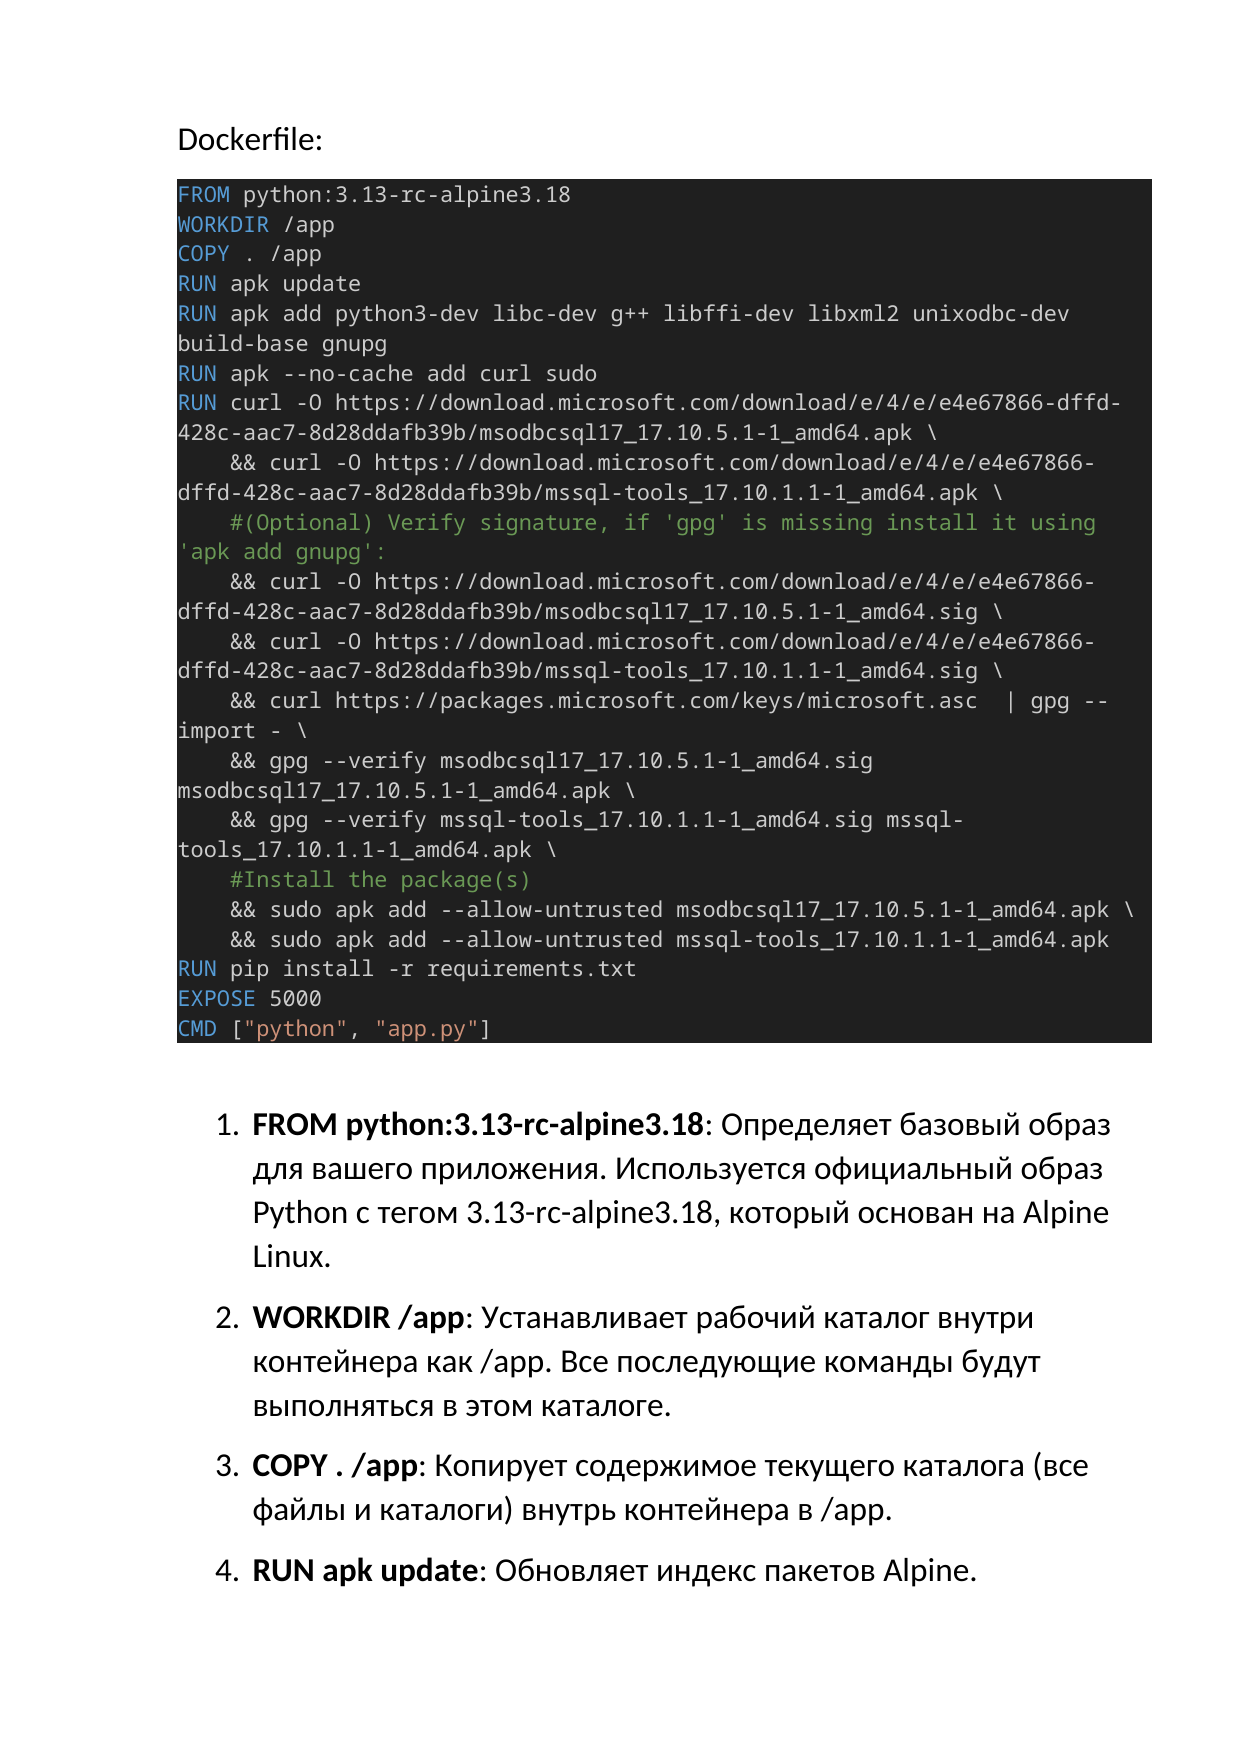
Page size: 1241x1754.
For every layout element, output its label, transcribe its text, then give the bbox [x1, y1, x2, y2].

text && curl -O https://download.microsoft.com/download/e/4/e/e4e67866-dffd-428c-aac7-8d28ddafb39b/mssql-tools_17.10.1.1-1_amd64.sig \ [177, 626, 1152, 685]
text #(Optional) Verify signature, if 'gpg' is missing install it using 'apk add gnupg': [177, 506, 1152, 566]
text COPY . /app [177, 238, 1152, 268]
text RUN apk add python3-dev libc-dev g++ libffi-dev libxml2 unixodbc-dev build-base gnupg [177, 298, 1152, 357]
text RUN apk update [177, 268, 1152, 298]
text RUN apk --no-cache add curl sudo [177, 357, 1152, 387]
text #Install the package(s) [177, 864, 1152, 894]
list FROM python:3.13-rc-alpine3.18: Определяет базовый образ для вашего приложения. Используется официальный образ Python с тегом 3.13-rc-alpine3.18, который основан на Alpine Linux. [215, 1103, 1152, 1276]
list COPY . /app: Копирует содержимое текущего каталога (все файлы и каталоги) внутрь контейнера в /app. [215, 1444, 1152, 1529]
text RUN curl -O https://download.microsoft.com/download/e/4/e/e4e67866-dffd-428c-aac7-8d28ddafb39b/msodbcsql17_17.10.5.1-1_amd64.apk \ [177, 387, 1152, 447]
text RUN pip install -r requirements.txt [177, 953, 1152, 983]
text EXPOSE 5000 [177, 983, 1152, 1013]
text WORKDIR /app [177, 208, 1152, 238]
text && curl -O https://download.microsoft.com/download/e/4/e/e4e67866-dffd-428c-aac7-8d28ddafb39b/msodbcsql17_17.10.5.1-1_amd64.sig \ [177, 566, 1152, 626]
list RUN apk update: Обновляет индекс пакетов Alpine. [215, 1549, 1152, 1590]
text && curl -O https://download.microsoft.com/download/e/4/e/e4e67866-dffd-428c-aac7-8d28ddafb39b/mssql-tools_17.10.1.1-1_amd64.apk \ [177, 447, 1152, 506]
text && curl https://packages.microsoft.com/keys/microsoft.asc | gpg --import - \ [177, 685, 1152, 745]
text FROM python:3.13-rc-alpine3.18 [177, 179, 1152, 208]
list WORKDIR /app: Устанавливает рабочий каталог внутри контейнера как /app. Все последующие команды будут выполняться в этом каталоге. [215, 1296, 1152, 1424]
text && sudo apk add --allow-untrusted msodbcsql17_17.10.5.1-1_amd64.apk \ [177, 894, 1152, 923]
text Dockerfile: [177, 118, 1152, 159]
text CMD ["python", "app.py"] [177, 1013, 1152, 1043]
text && sudo apk add --allow-untrusted mssql-tools_17.10.1.1-1_amd64.apk [177, 923, 1152, 953]
text && gpg --verify msodbcsql17_17.10.5.1-1_amd64.sig msodbcsql17_17.10.5.1-1_amd64.apk \ [177, 745, 1152, 804]
text && gpg --verify mssql-tools_17.10.1.1-1_amd64.sig mssql-tools_17.10.1.1-1_amd64.apk \ [177, 804, 1152, 864]
